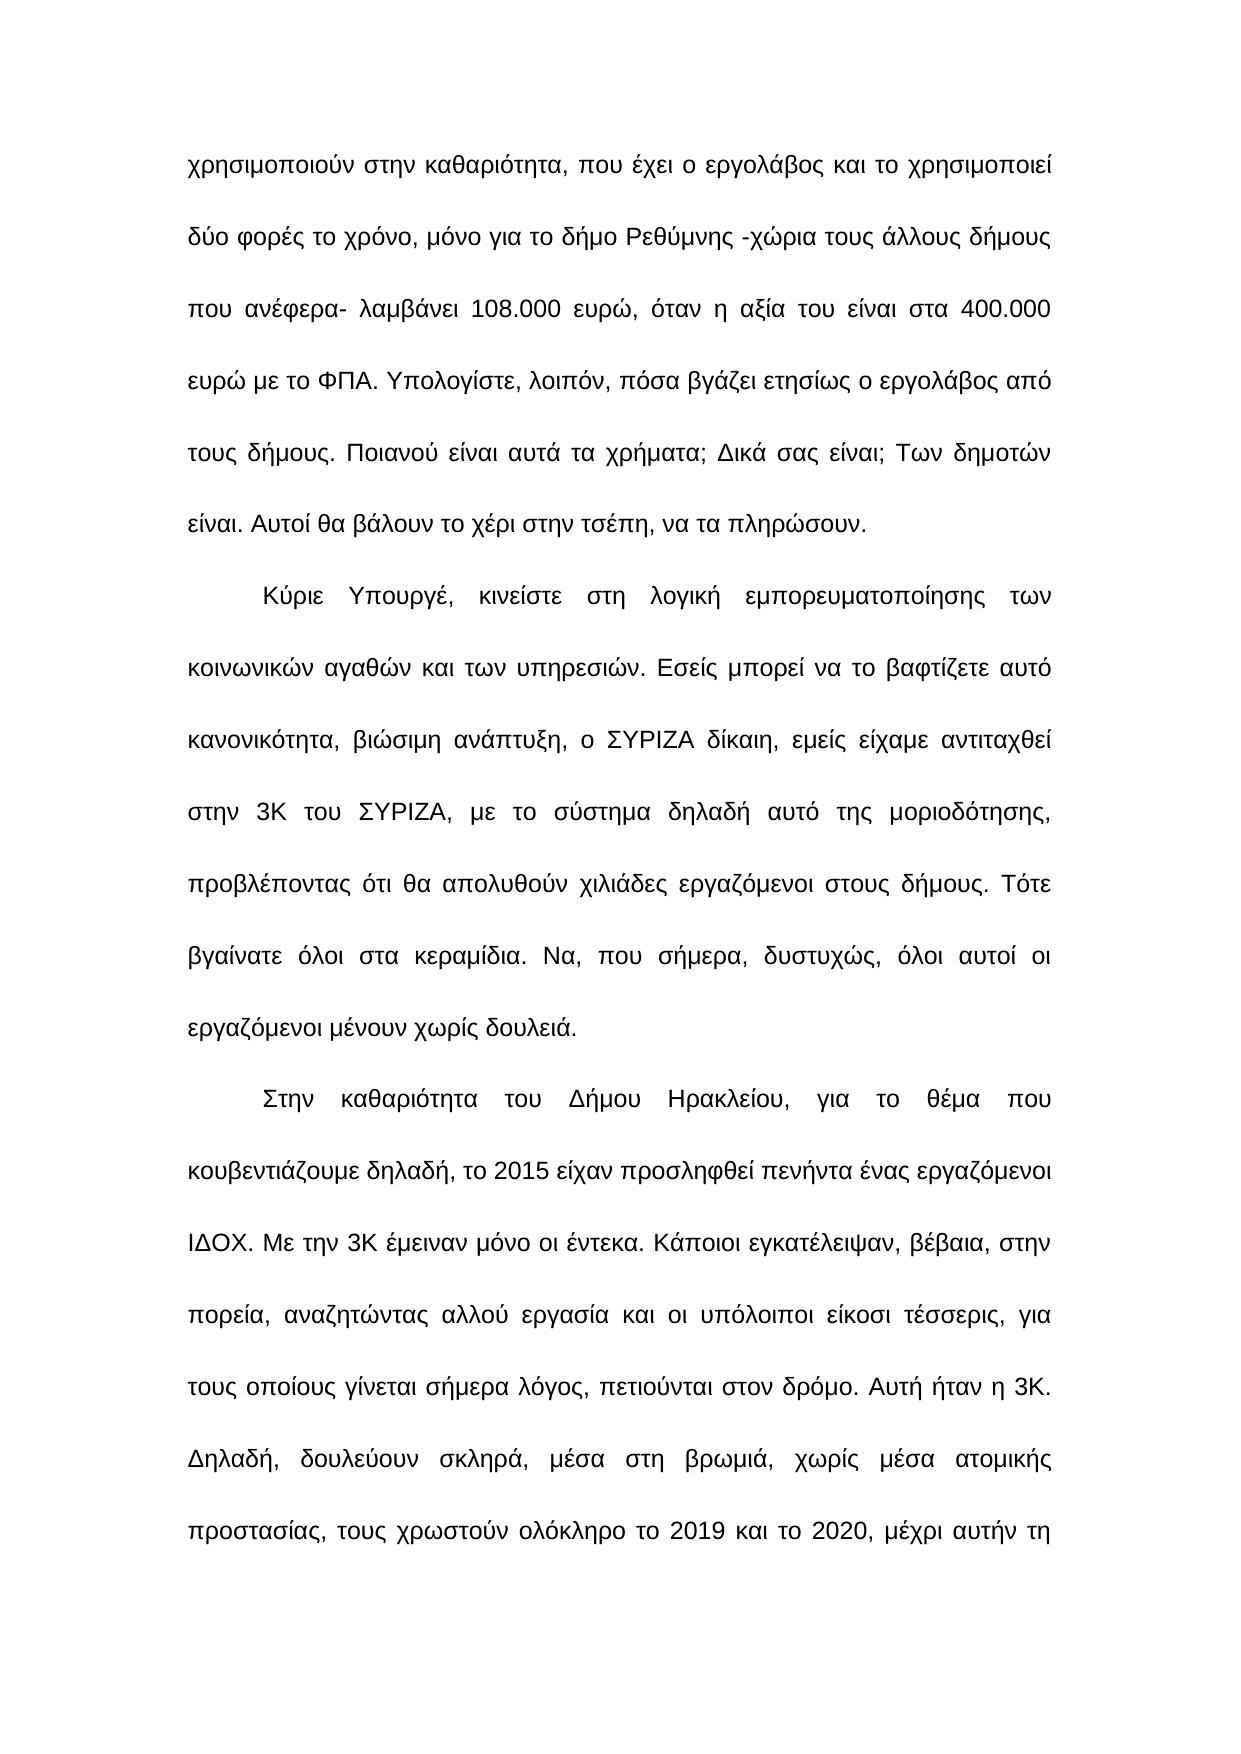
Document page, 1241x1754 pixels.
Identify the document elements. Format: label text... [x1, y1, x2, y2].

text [187, 150, 1053, 538]
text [187, 1084, 1053, 1544]
text Κύριε Υπουργέ, κινείστε στη λογική εμπορευματοποίησης των κοινωνικών αγαθών και των υπηρεσιών. Εσείς μπορεί να το βαφτίζετε αυτό κανονικότητα, βιώσιμη ανάπτυξη, ο ΣΥΡΙΖΑ δίκαιη, εμείς είχαμε αντιταχθεί στην 3Κ του ΣΥΡΙΖΑ, με το σύστημα δηλαδή αυτό της μοριοδότησης, προβλέποντας ότι θα απολυθούν χιλιάδες εργαζόμενοι στους δήμους. Τότε βγαίνατε όλοι στα κεραμίδια. Να, που σήμερα, δυστυχώς, όλοι αυτοί οι εργαζόμενοι μένουν χωρίς δουλειά. [187, 581, 1053, 1041]
